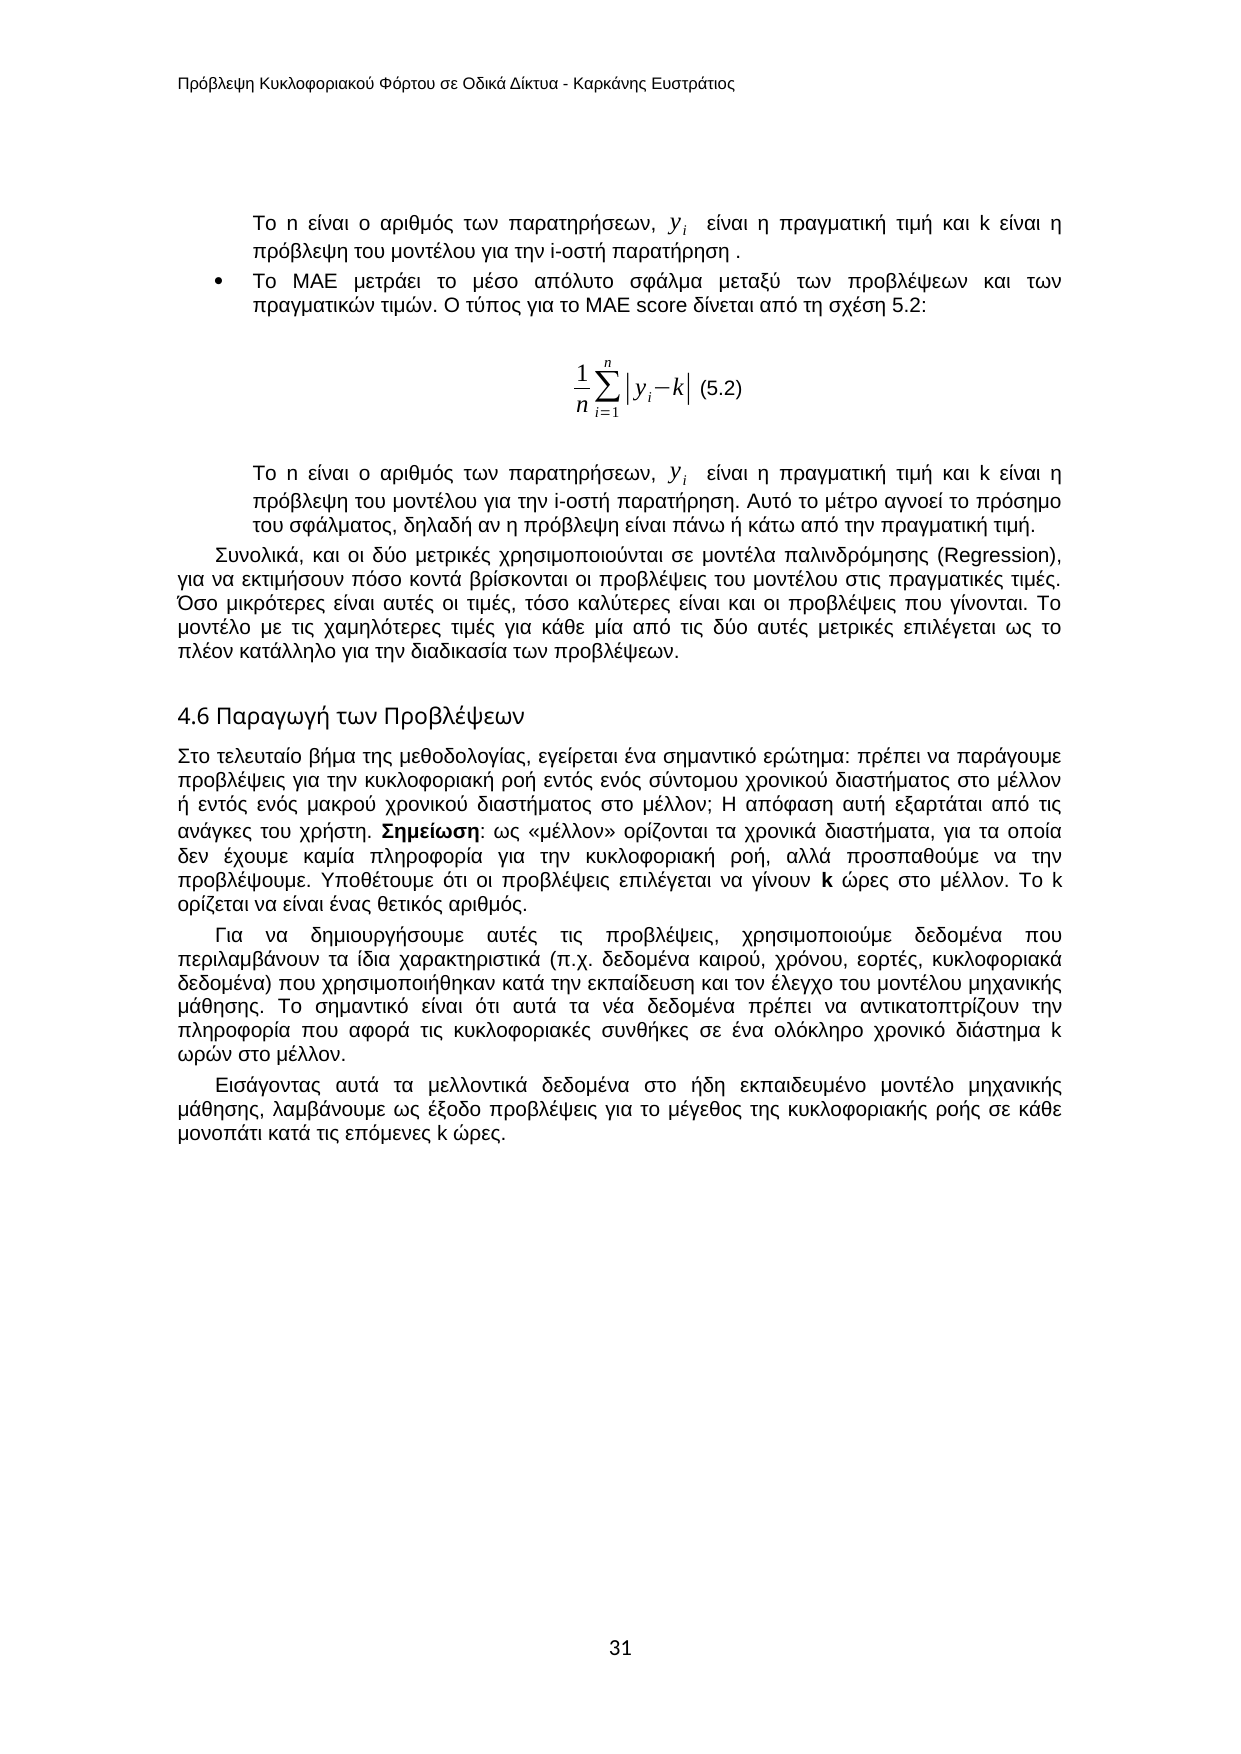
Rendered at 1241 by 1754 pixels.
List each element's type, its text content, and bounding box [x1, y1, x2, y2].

text Για να δημιουργήσουμε αυτές τις προβλέψεις, χρησιμοποιούμε δεδομένα που περιλαμβάνουν τα ίδια χαρακτηριστικά (π.χ. δεδομένα καιρού, χρόνου, εορτές, κυκλοφοριακά δεδομένα) που χρησιμοποιήθηκαν κατά την εκπαίδευση και τον έλεγχο του μοντέλου μηχανικής μάθησης. Το σημαντικό είναι ότι αυτά τα νέα δεδομένα πρέπει να αντικατοπτρίζουν την πληροφορία που αφορά τις κυκλοφοριακές συνθήκες σε ένα ολόκληρο χρονικό διάστημα k ωρών στο μέλλον. [177, 922, 1063, 1066]
text Συνολικά, και οι δύο μετρικές χρησιμοποιούνται σε μοντέλα παλινδρόμησης (Regression), για να εκτιμήσουν πόσο κοντά βρίσκονται οι προβλέψεις του μοντέλου στις πραγματικές τιμές. Όσο μικρότερες είναι αυτές οι τιμές, τόσο καλύτερες είναι και οι προβλέψεις που γίνονται. Το μοντέλο με τις χαμηλότερες τιμές για κάθε μία από τις δύο αυτές μετρικές επιλέγεται ως το πλέον κατάλληλο για την διαδικασία των προβλέψεων. [177, 543, 1063, 662]
list Το n είναι ο αριθμός των παρατηρήσεων, είναι η πραγματική τιμή και k είναι η πρόβλεψη του μοντέλου για την i-οστή παρατήρηση . [252, 207, 1063, 263]
text Στο τελευταίο βήμα της μεθοδολογίας, εγείρεται ένα σημαντικό ερώτημα: πρέπει να παράγουμε προβλέψεις για την κυκλοφοριακή ροή εντός ενός σύντομου χρονικού διαστήματος στο μέλλον ή εντός ενός μακρού χρονικού διαστήματος στο μέλλον; Η απόφαση αυτή εξαρτάται από τις ανάγκες του χρήστη. Σημείωση: ως «μέλλον» ορίζονται τα χρονικά διαστήματα, για τα οποία δεν έχουμε καμία πληροφορία για την κυκλοφοριακή ροή, αλλά προσπαθούμε να την προβλέψουμε. Υποθέτουμε ότι οι προβλέψεις επιλέγεται να γίνουν k ώρες στο μέλλον. Το k ορίζεται να είναι ένας θετικός αριθμός. [177, 744, 1063, 916]
text 4.6 Παραγωγή των Προβλέψεων [177, 700, 1063, 731]
text Εισάγοντας αυτά τα μελλοντικά δεδομένα στο ήδη εκπαιδευμένο μοντέλο μηχανικής μάθησης, λαμβάνουμε ως έξοδο προβλέψεις για το μέγεθος της κυκλοφοριακής ροής σε κάθε μονοπάτι κατά τις επόμενες k ώρες. [177, 1072, 1063, 1144]
list (5.2) [252, 353, 1063, 421]
list Το MAE μετράει το μέσο απόλυτο σφάλμα μεταξύ των προβλέψεων και των πραγματικών τιμών. Ο τύπος για το MAE score δίνεται από τη σχέση 5.2: [215, 269, 1063, 317]
